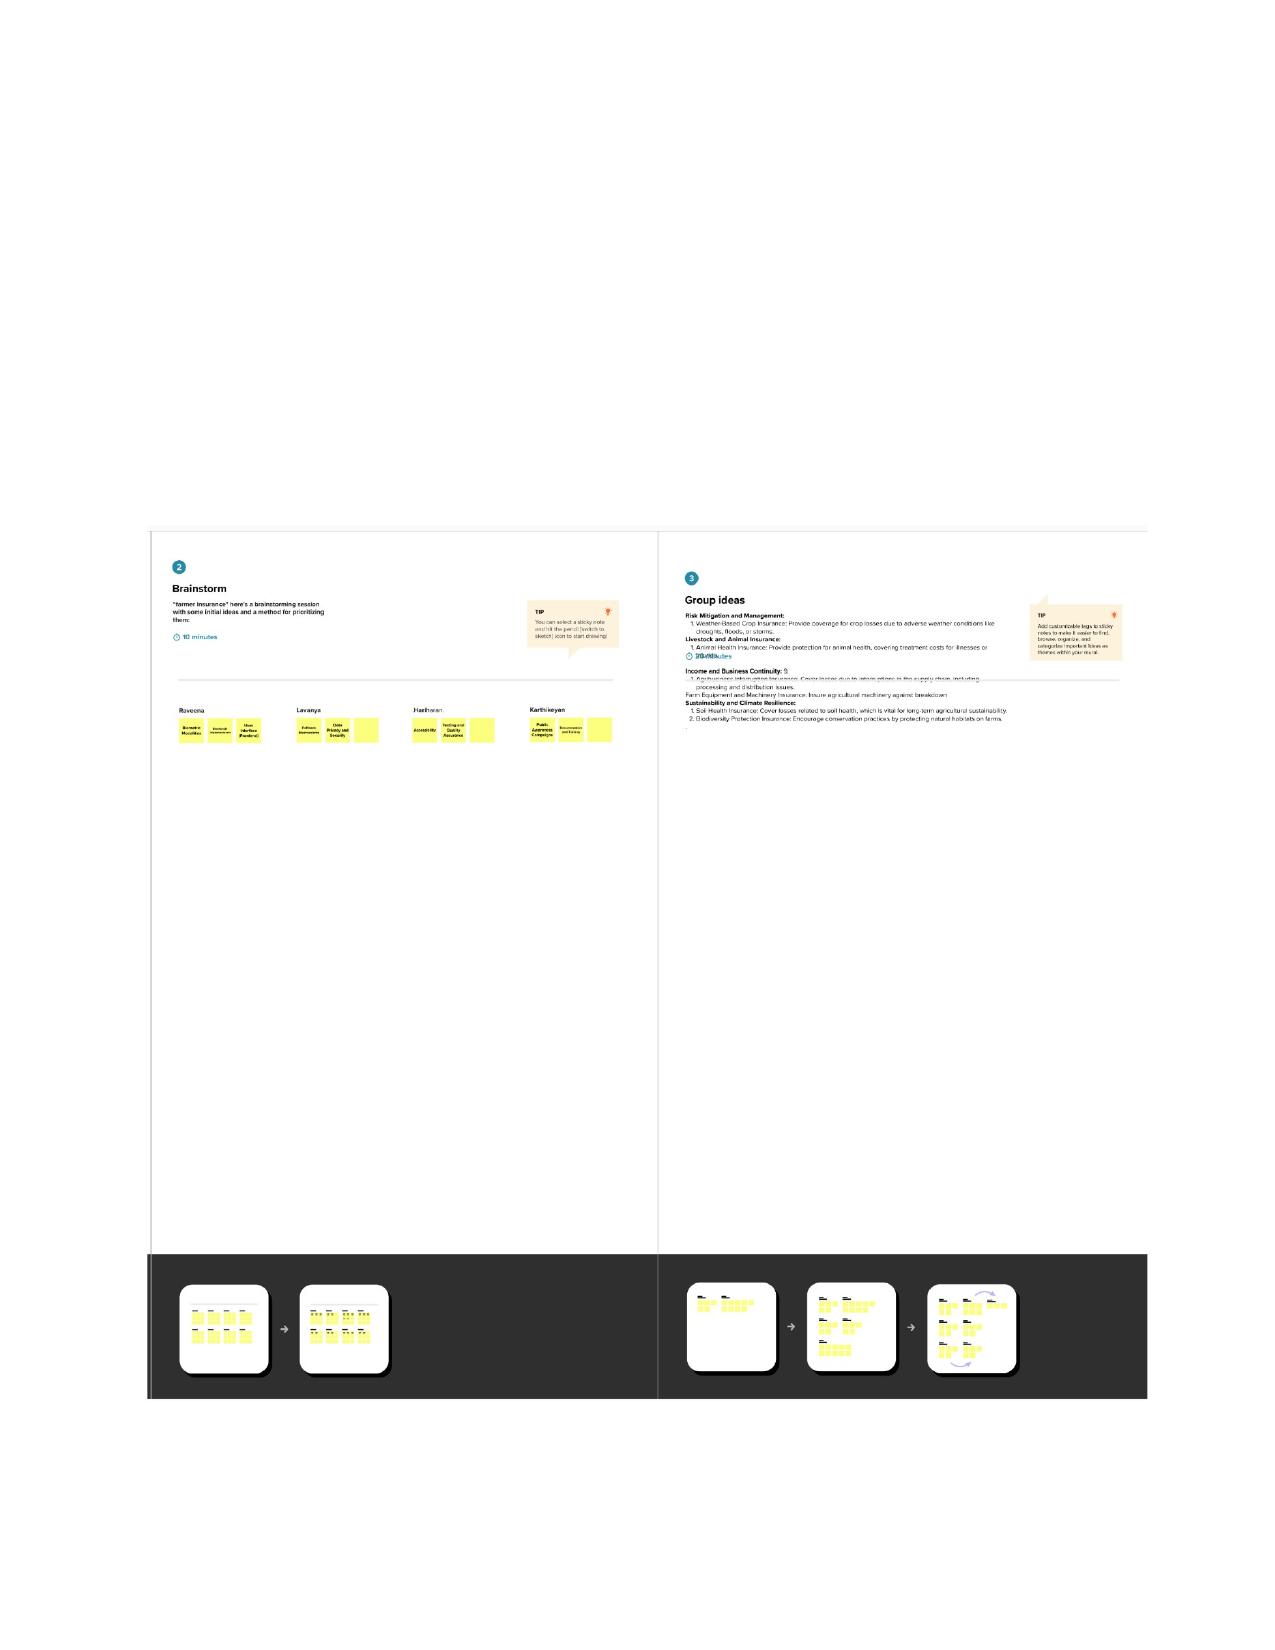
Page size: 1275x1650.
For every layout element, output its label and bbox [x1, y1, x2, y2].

picture [147, 525, 1148, 1401]
